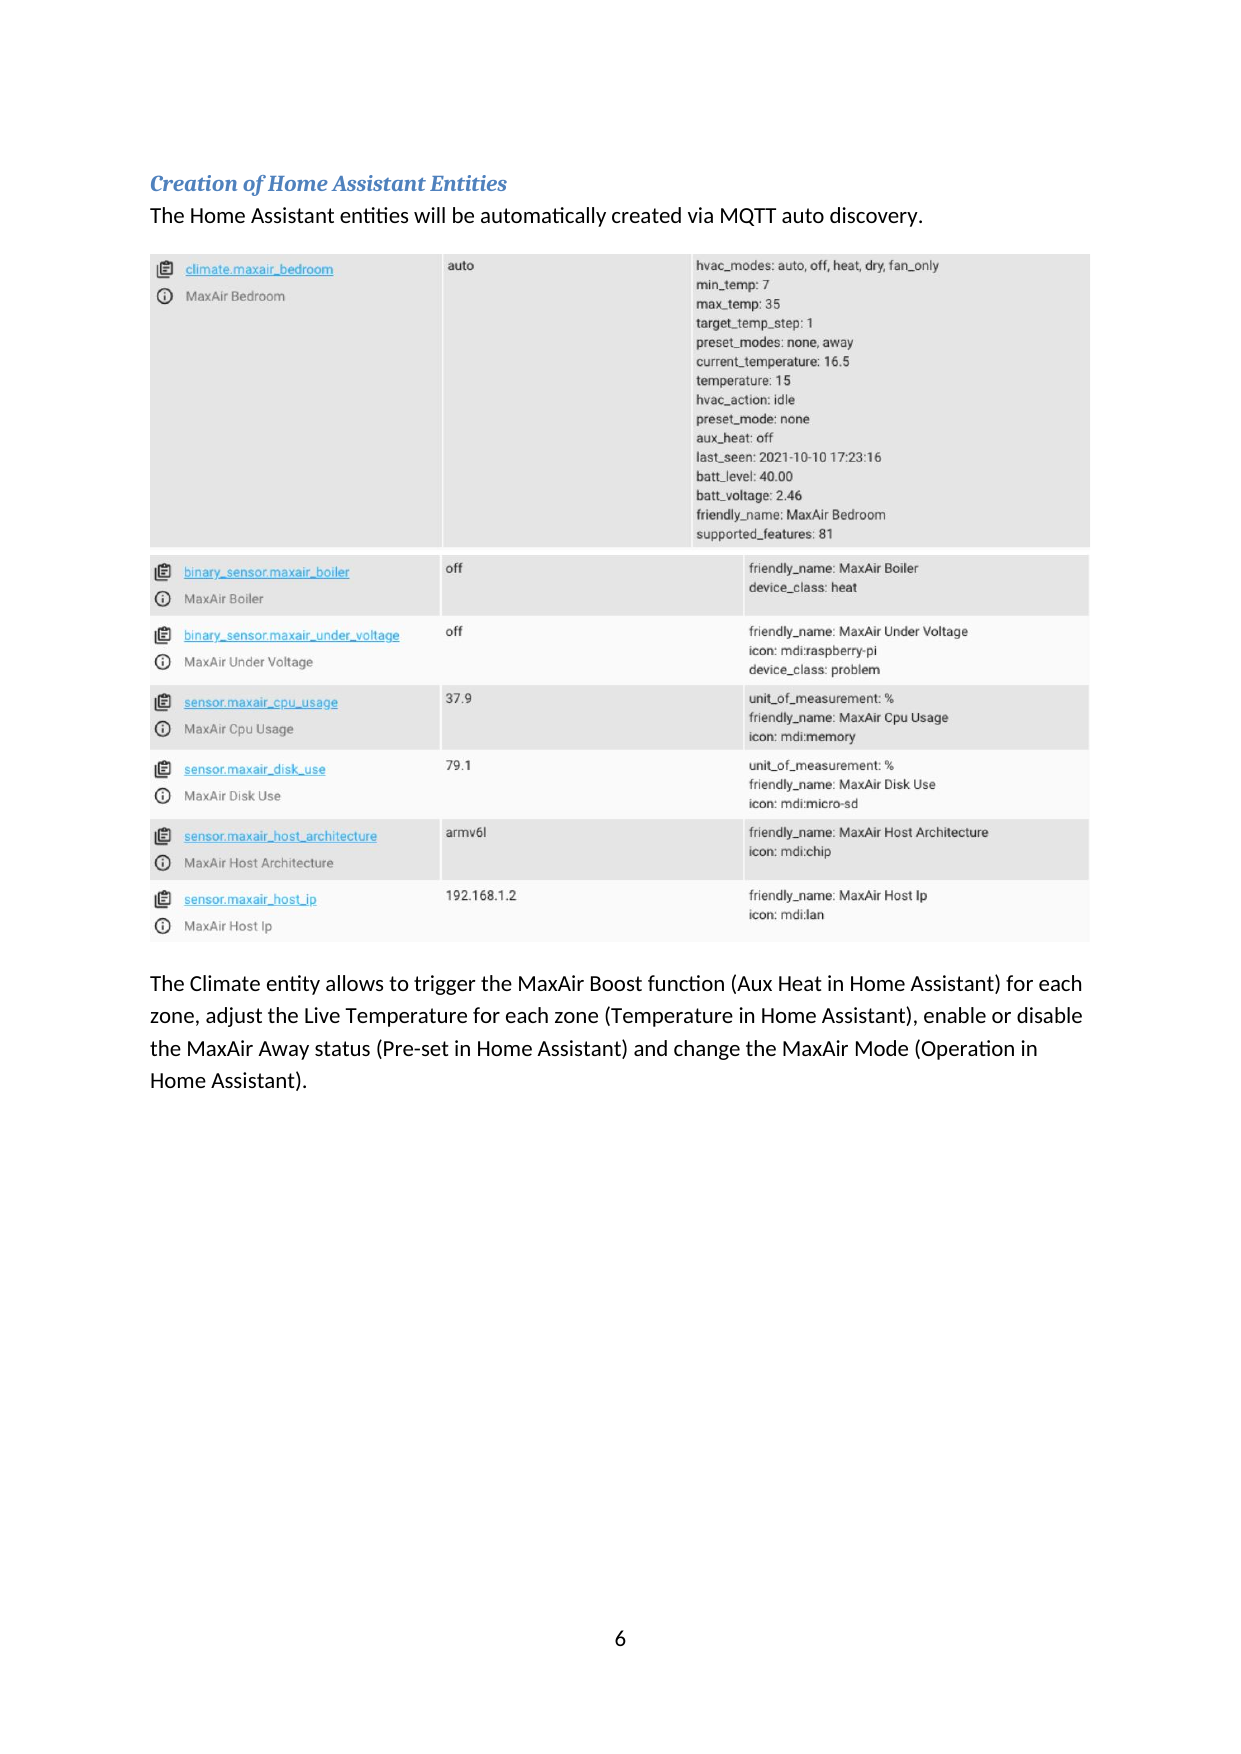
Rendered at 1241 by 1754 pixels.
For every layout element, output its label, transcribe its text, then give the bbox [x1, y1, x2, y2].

subtitle Creation of Home Assistant Entities [150, 171, 1090, 197]
picture [150, 254, 1091, 945]
text The Home Assistant entities will be automatically created via MQTT auto discovery. [150, 201, 1090, 229]
text The Climate entity allows to trigger the MaxAir Boost function (Aux Heat in Home Assistant) for each zone, adjust the Live Temperature for each zone (Temperature in Home Assistant), enable or disable the MaxAir Away status (Pre-set in Home Assistant) and change the MaxAir Mode (Operation in Home Assistant). [150, 969, 1090, 1094]
